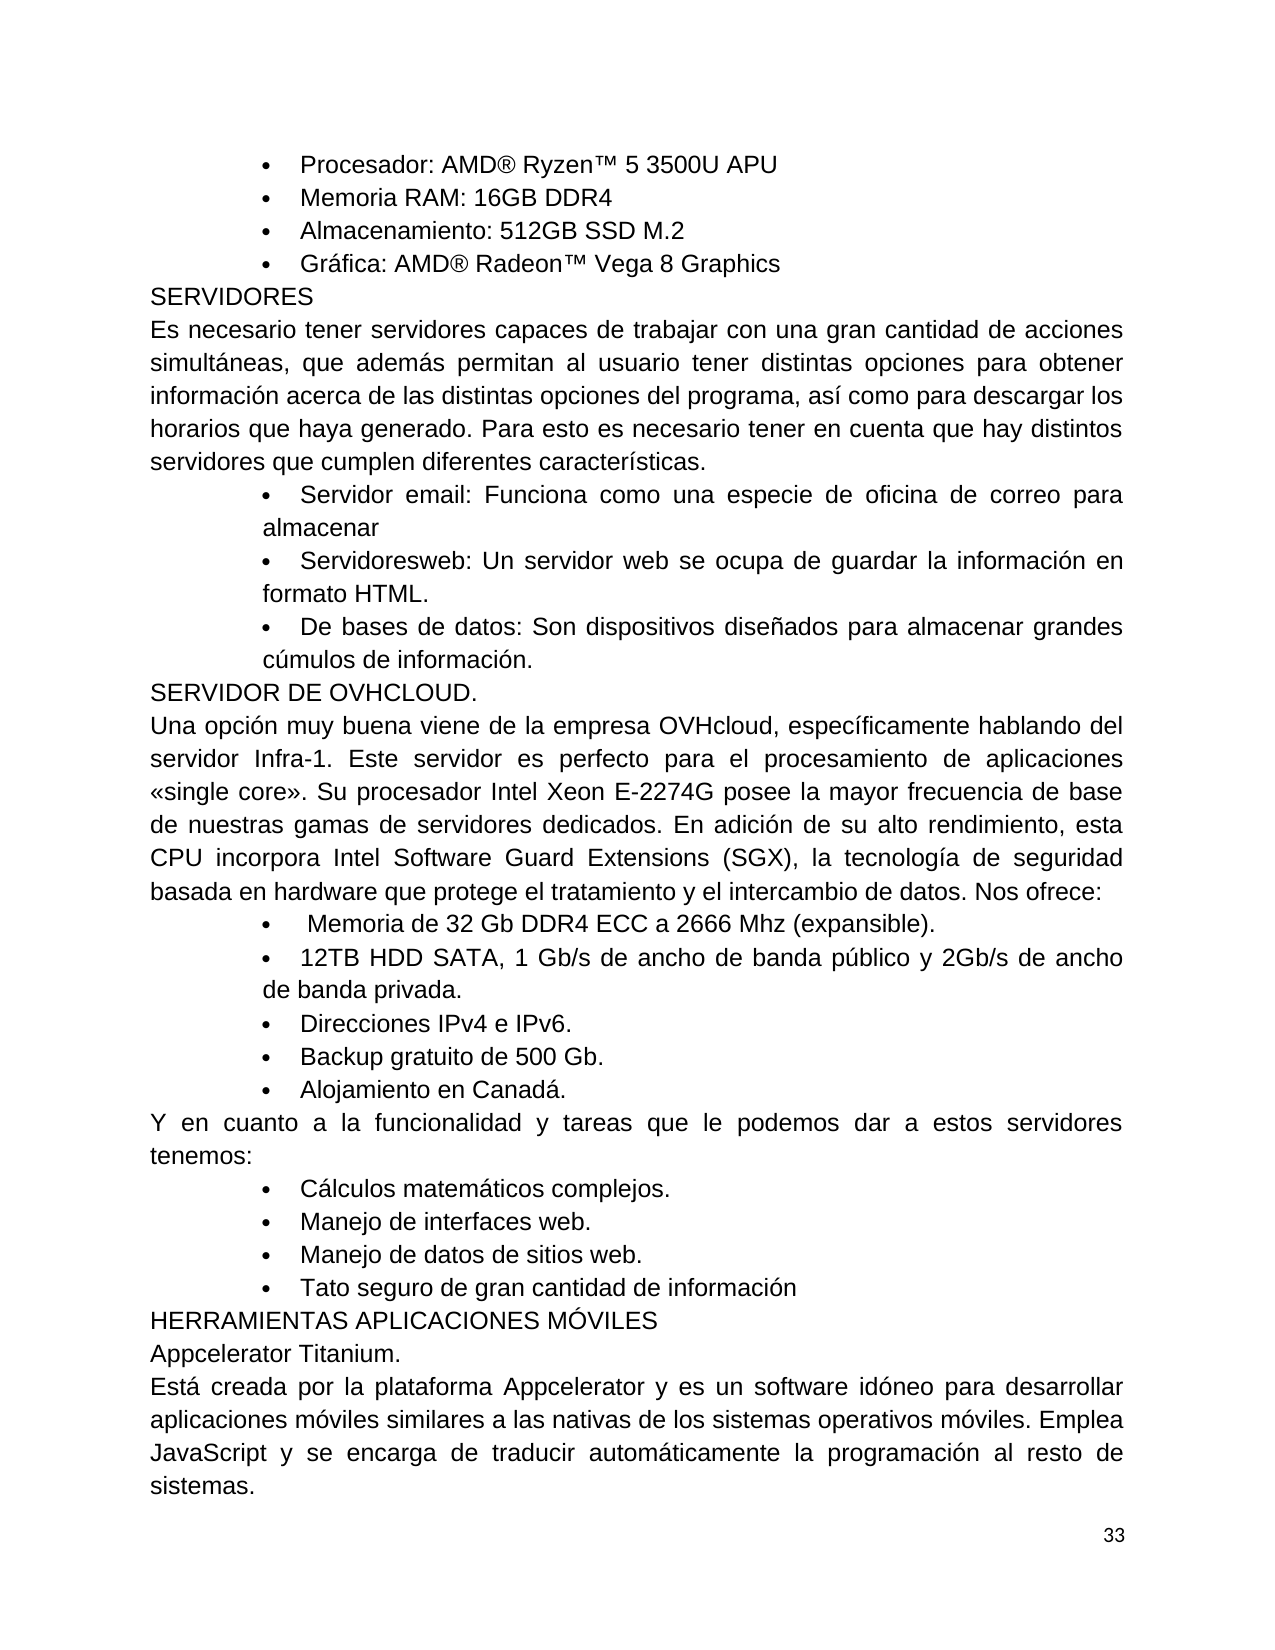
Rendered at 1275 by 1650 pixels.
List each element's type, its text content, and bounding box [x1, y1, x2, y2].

list Memoria de 32 Gb DDR4 ECC a 2666 Mhz (expansible). [262, 909, 1125, 938]
list Manejo de datos de sitios web. [262, 1240, 1125, 1268]
text Appcelerator Titanium. [150, 1339, 1125, 1367]
list Tato seguro de gran cantidad de información [262, 1273, 1125, 1301]
list Memoria RAM: 16GB DDR4 [262, 183, 1125, 212]
list Manejo de interfaces web. [262, 1207, 1125, 1235]
list Backup gratuito de 500 Gb. [262, 1042, 1125, 1070]
text Una opción muy buena viene de la empresa OVHcloud, específicamente hablando del servidor Infra-1. Este servidor es perfecto para el procesamiento de aplicaciones «single core». Su procesador Intel Xeon E-2274G posee la mayor frecuencia de base de nuestras gamas de servidores dedicados. En adición de su alto rendimiento, esta CPU incorpora Intel Software Guard Extensions (SGX), la tecnología de seguridad basada en hardware que protege el tratamiento y el intercambio de datos. Nos ofrece: [150, 711, 1125, 905]
list 12TB HDD SATA, 1 Gb/s de ancho de banda público y 2Gb/s de ancho de banda privada. [262, 942, 1125, 1004]
list Gráfica: AMD® Radeon™ Vega 8 Graphics [262, 249, 1125, 278]
text HERRAMIENTAS APLICACIONES MÓVILES [150, 1306, 1125, 1334]
list Cálculos matemáticos complejos. [262, 1174, 1125, 1202]
text SERVIDOR DE OVHCLOUD. [150, 678, 1125, 707]
list Direcciones IPv4 e IPv6. [262, 1008, 1125, 1037]
list Procesador: AMD® Ryzen™ 5 3500U APU [262, 150, 1125, 179]
text Es necesario tener servidores capaces de trabajar con una gran cantidad de acciones simultáneas, que además permitan al usuario tener distintas opciones para obtener información acerca de las distintas opciones del programa, así como para descargar los horarios que haya generado. Para esto es necesario tener en cuenta que hay distintos servidores que cumplen diferentes características. [150, 315, 1125, 476]
text Está creada por la plataforma Appcelerator y es un software idóneo para desarrollar aplicaciones móviles similares a las nativas de los sistemas operativos móviles. Emplea JavaScript y se encarga de traducir automáticamente la programación al resto de sistemas. [150, 1372, 1125, 1499]
list Servidor email: Funciona como una especie de oficina de correo para almacenar [262, 480, 1125, 542]
text Y en cuanto a la funcionalidad y tareas que le podemos dar a estos servidores tenemos: [150, 1108, 1125, 1169]
list De bases de datos: Son dispositivos diseñados para almacenar grandes cúmulos de información. [262, 612, 1125, 674]
list Almacenamiento: 512GB SSD M.2 [262, 216, 1125, 245]
list Servidoresweb: Un servidor web se ocupa de guardar la información en formato HTML. [262, 546, 1125, 608]
text SERVIDORES [150, 282, 1125, 311]
list Alojamiento en Canadá. [262, 1074, 1125, 1103]
